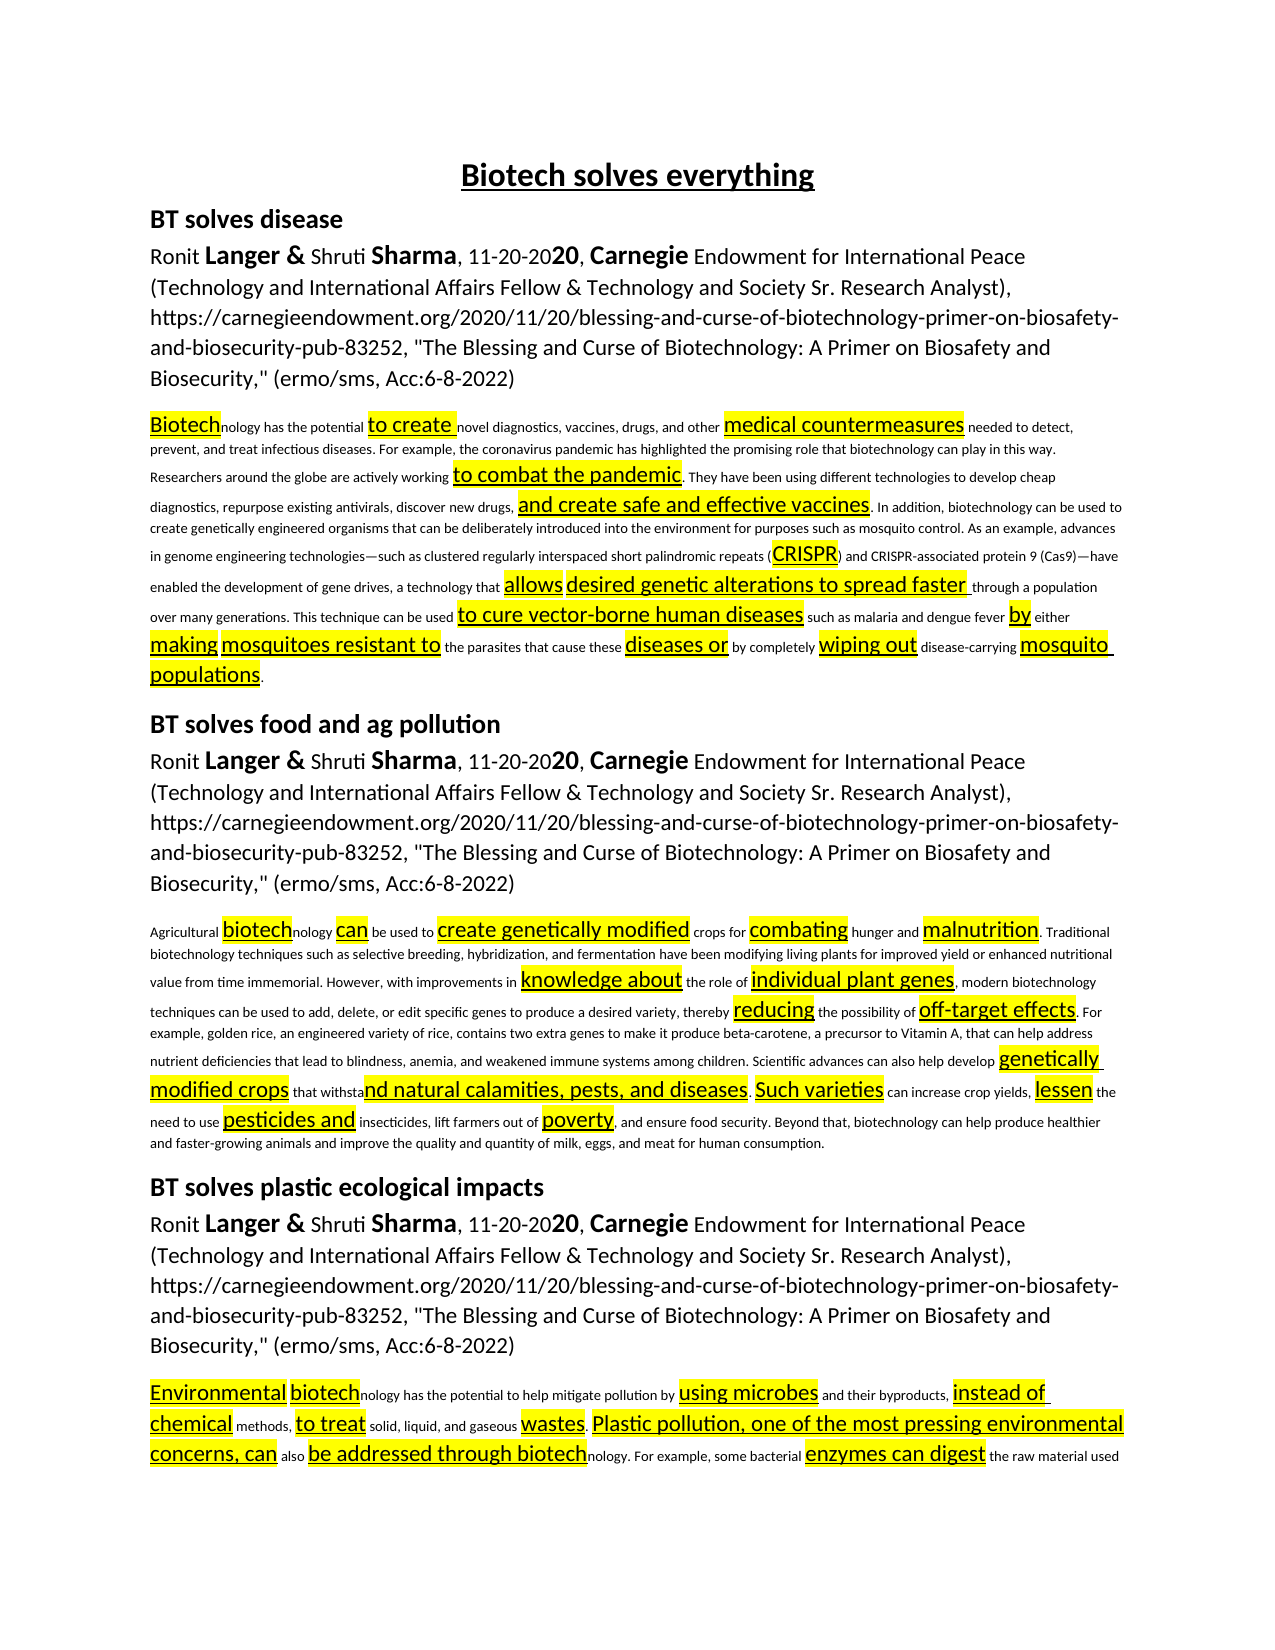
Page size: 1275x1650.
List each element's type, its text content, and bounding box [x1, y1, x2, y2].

text Agricultural biotechnology can be used to create genetically modified crops for combating hunger and malnutrition. Traditional biotechnology techniques such as selective breeding, hybridization, and fermentation have been modifying living plants for improved yield or enhanced nutritional value from time immemorial. However, with improvements in knowledge about the role of individual plant genes, modern biotechnology techniques can be used to add, delete, or edit specific genes to produce a desired variety, thereby reducing the possibility of off-target effects. For example, golden rice, an engineered variety of rice, contains two extra genes to make it produce beta-carotene, a precursor to Vitamin A, that can help address nutrient deficiencies that lead to blindness, anemia, and weakened immune systems among children. Scientific advances can also help develop genetically modified crops that withstand natural calamities, pests, and diseases. Such varieties can increase crop yields, lessen the need to use pesticides and insecticides, lift farmers out of poverty, and ensure food security. Beyond that, biotechnology can help produce healthier and faster-growing animals and improve the quality and quantity of milk, eggs, and meat for human consumption. [150, 916, 1125, 1152]
subtitle BT solves food and ag pollution [150, 707, 1125, 740]
text Biotechnology has the potential to create novel diagnostics, vaccines, drugs, and other medical countermeasures needed to detect, prevent, and treat infectious diseases. For example, the coronavirus pandemic has highlighted the promising role that biotechnology can play in this way. Researchers around the globe are actively working to combat the pandemic. They have been using different technologies to develop cheap diagnostics, repurpose existing antivirals, discover new drugs, and create safe and effective vaccines. In addition, biotechnology can be used to create genetically engineered organisms that can be deliberately introduced into the environment for purposes such as mosquito control. As an example, advances in genome engineering technologies—such as clustered regularly interspaced short palindromic repeats (CRISPR) and CRISPR-associated protein 9 (Cas9)—have enabled the development of gene drives, a technology that allows desired genetic alterations to spread faster through a population over many generations. This technique can be used to cure vector-borne human diseases such as malaria and dengue fever by either making mosquitoes resistant to the parasites that cause these diseases or by completely wiping out disease-carrying mosquito populations. [150, 411, 1125, 688]
text Ronit Langer & Shruti Sharma, 11-20-2020, Carnegie Endowment for International Peace (Technology and International Affairs Fellow & Technology and Society Sr. Research Analyst), https://carnegieendowment.org/2020/11/20/blessing-and-curse-of-biotechnology-primer-on-biosafety-and-biosecurity-pub-83252, "The Blessing and Curse of Biotechnology: A Primer on Biosafety and Biosecurity," (ermo/sms, Acc:6-8-2022) [150, 1206, 1125, 1360]
text Ronit Langer & Shruti Sharma, 11-20-2020, Carnegie Endowment for International Peace (Technology and International Affairs Fellow & Technology and Society Sr. Research Analyst), https://carnegieendowment.org/2020/11/20/blessing-and-curse-of-biotechnology-primer-on-biosafety-and-biosecurity-pub-83252, "The Blessing and Curse of Biotechnology: A Primer on Biosafety and Biosecurity," (ermo/sms, Acc:6-8-2022) [150, 238, 1125, 392]
subtitle BT solves disease [150, 202, 1125, 235]
subtitle BT solves plastic ecological impacts [150, 1170, 1125, 1203]
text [150, 1378, 1125, 1467]
text Ronit Langer & Shruti Sharma, 11-20-2020, Carnegie Endowment for International Peace (Technology and International Affairs Fellow & Technology and Society Sr. Research Analyst), https://carnegieendowment.org/2020/11/20/blessing-and-curse-of-biotechnology-primer-on-biosafety-and-biosecurity-pub-83252, "The Blessing and Curse of Biotechnology: A Primer on Biosafety and Biosecurity," (ermo/sms, Acc:6-8-2022) [150, 743, 1125, 897]
subtitle Biotech solves everything [150, 154, 1125, 195]
